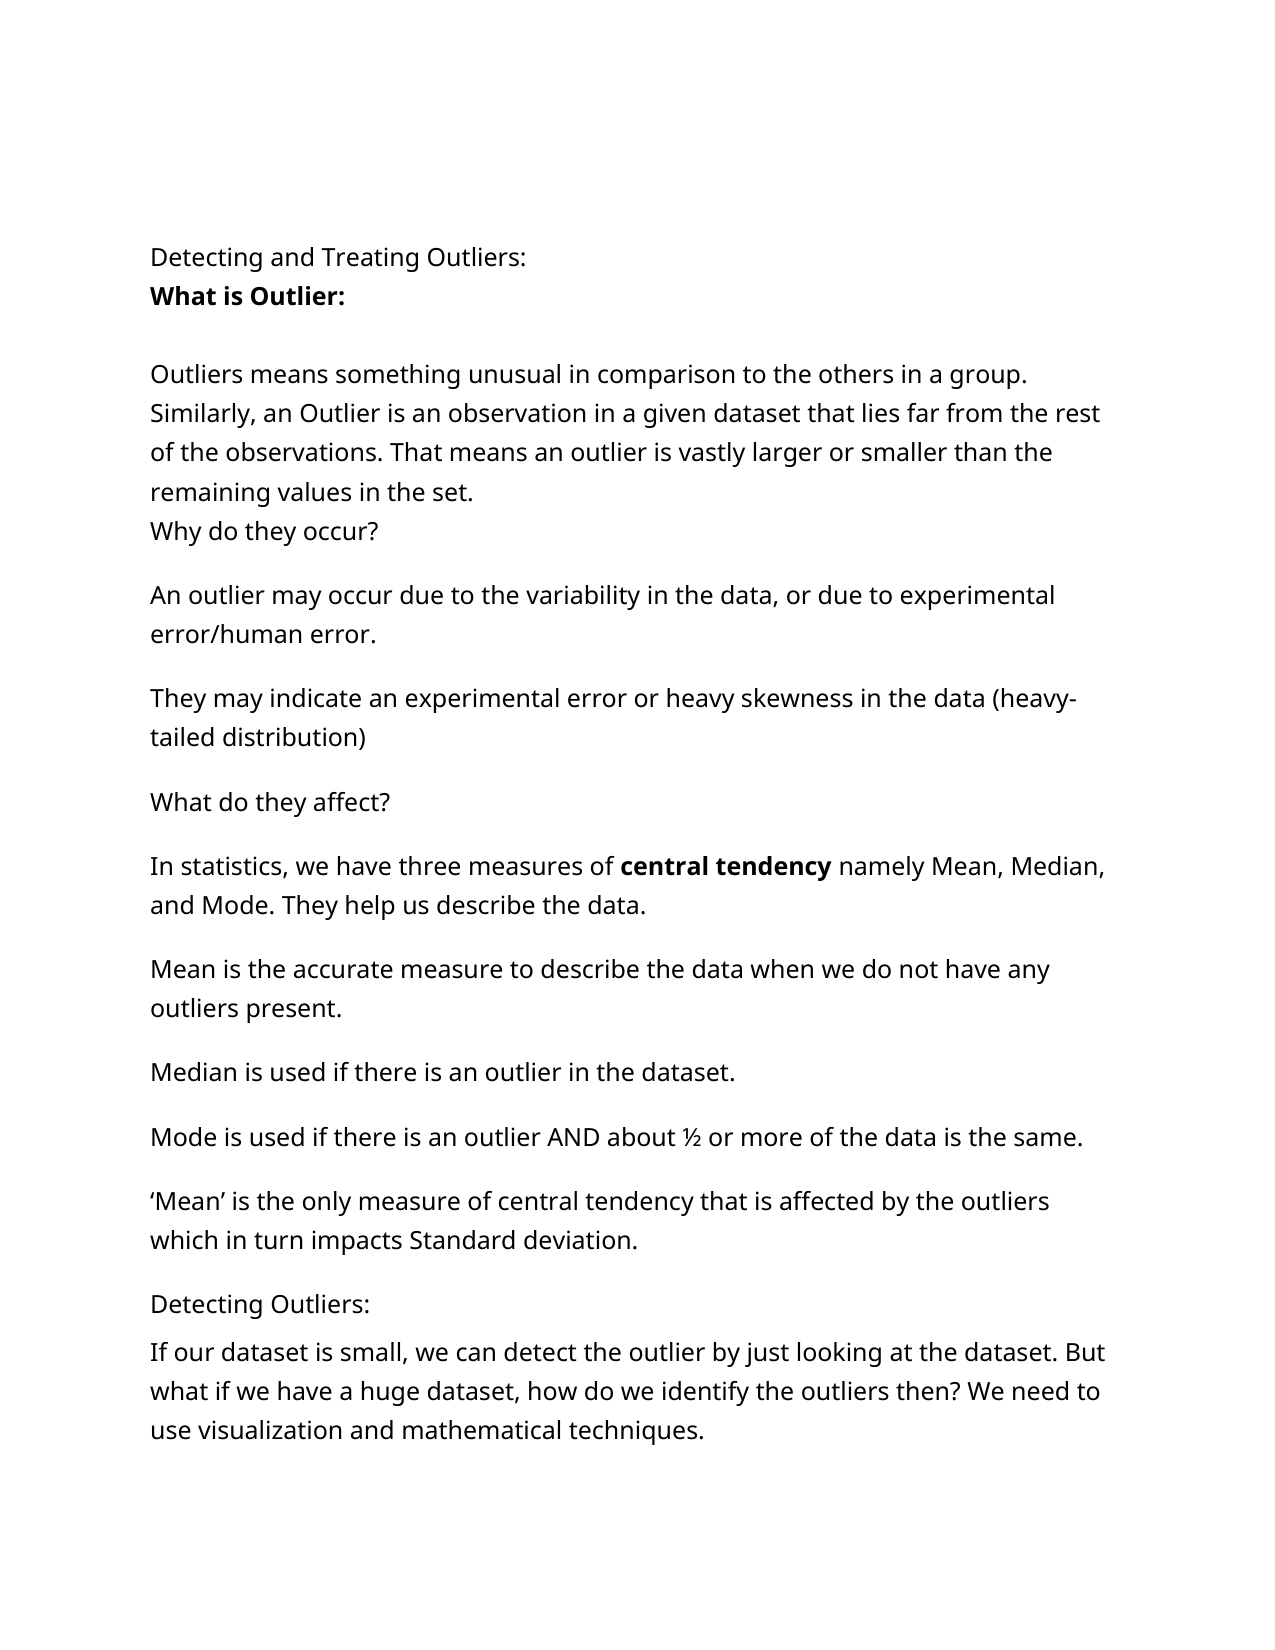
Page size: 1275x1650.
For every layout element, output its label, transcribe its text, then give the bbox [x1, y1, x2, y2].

text In statistics, we have three measures of central tendency namely Mean, Median, and Mode. They help us describe the data. [150, 848, 1125, 922]
text An outlier may occur due to the variability in the data, or due to experimental error/human error. [150, 577, 1125, 651]
text Detecting and Treating Outliers: [150, 239, 1125, 273]
text Detecting Outliers: [150, 1287, 1125, 1321]
text What is Outlier: [150, 278, 1125, 312]
text Why do they occur? [150, 513, 1125, 547]
text If our dataset is small, we can detect the outlier by just looking at the dataset. But what if we have a huge dataset, how do we identify the outliers then? We need to use visualization and mathematical techniques. [150, 1334, 1125, 1447]
text They may indicate an experimental error or heavy skewness in the data (heavy-tailed distribution) [150, 681, 1125, 754]
text Similarly, an Outlier is an observation in a given dataset that lies far from the rest of the observations. That means an outlier is vastly larger or smaller than the remaining values in the set. [150, 396, 1125, 508]
text Mode is used if there is an outlier AND about ½ or more of the data is the same. [150, 1119, 1125, 1153]
text ‘Mean’ is the only measure of central tendency that is affected by the outliers which in turn impacts Standard deviation. [150, 1183, 1125, 1257]
text Mean is the accurate measure to describe the data when we do not have any outliers present. [150, 952, 1125, 1025]
text What do they affect? [150, 784, 1125, 818]
text Outliers means something unusual in comparison to the others in a group. [150, 357, 1125, 391]
text Median is used if there is an outlier in the dataset. [150, 1055, 1125, 1089]
